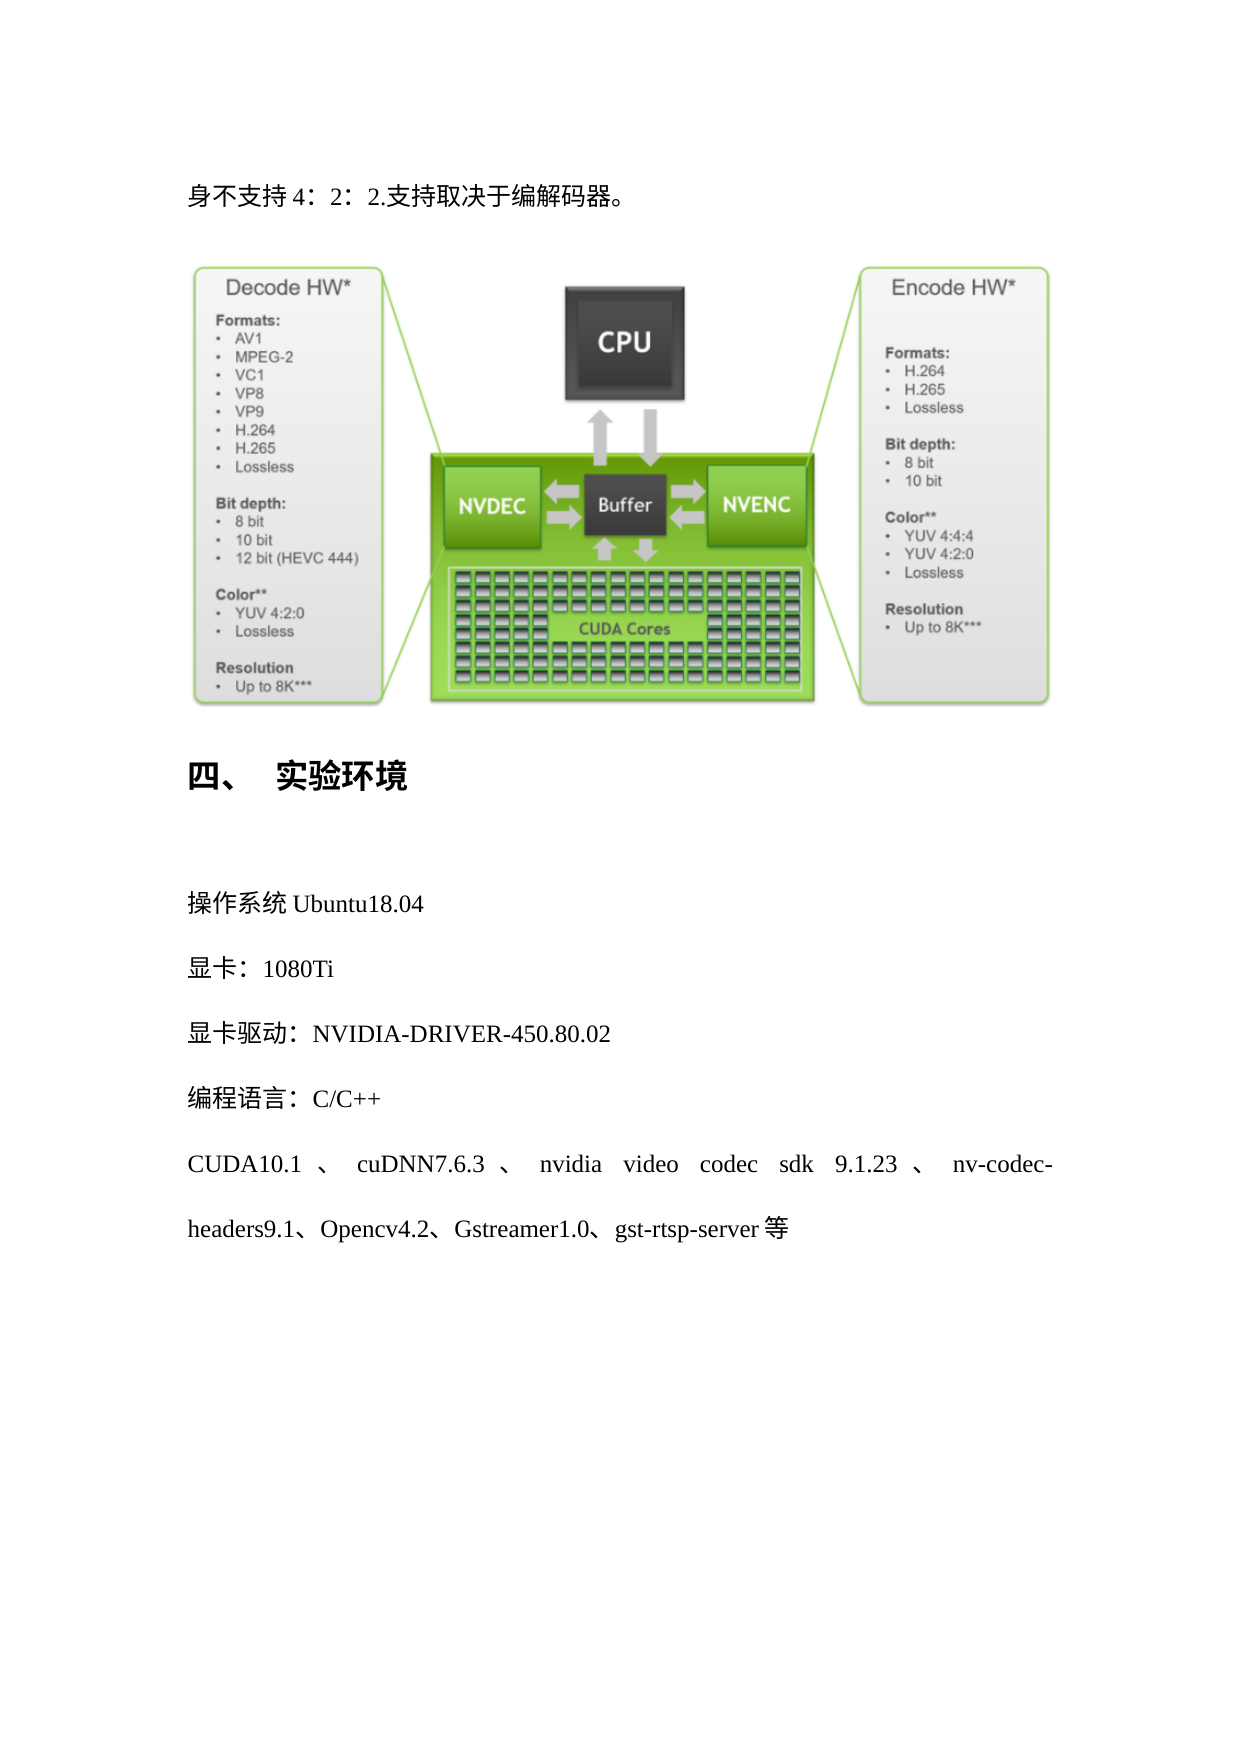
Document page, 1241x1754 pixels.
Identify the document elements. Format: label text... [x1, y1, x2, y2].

picture [187, 259, 1053, 707]
text CUDA10.1、cuDNN7.6.3、nvidia video codec sdk 9.1.23、nv-codec-headers9.1、Opencv4.2、Gstreamer1.0、gst-rtsp-server等 [187, 1129, 1053, 1259]
text 操作系统Ubuntu18.04 [187, 869, 1053, 934]
text 显卡：1080Ti [187, 934, 1053, 999]
text 显卡驱动：NVIDIA-DRIVER-450.80.02 [187, 999, 1053, 1064]
text 编程语言：C/C++ [187, 1064, 1053, 1129]
subtitle 实验环境 [187, 742, 1053, 807]
text GPU硬件加速器引擎用于视频解码的（被称为NVDEC）和视频编码（称为NVENC）支持比实时视频处理，这使得它们适合于被用于代码转换应用程序，除了视频播放速度更快。下图表示对NVIDIA Ampere GPU系列的支持.硬件本身不支持4：2：2.支持取决于编解码器。 [187, 162, 1053, 227]
